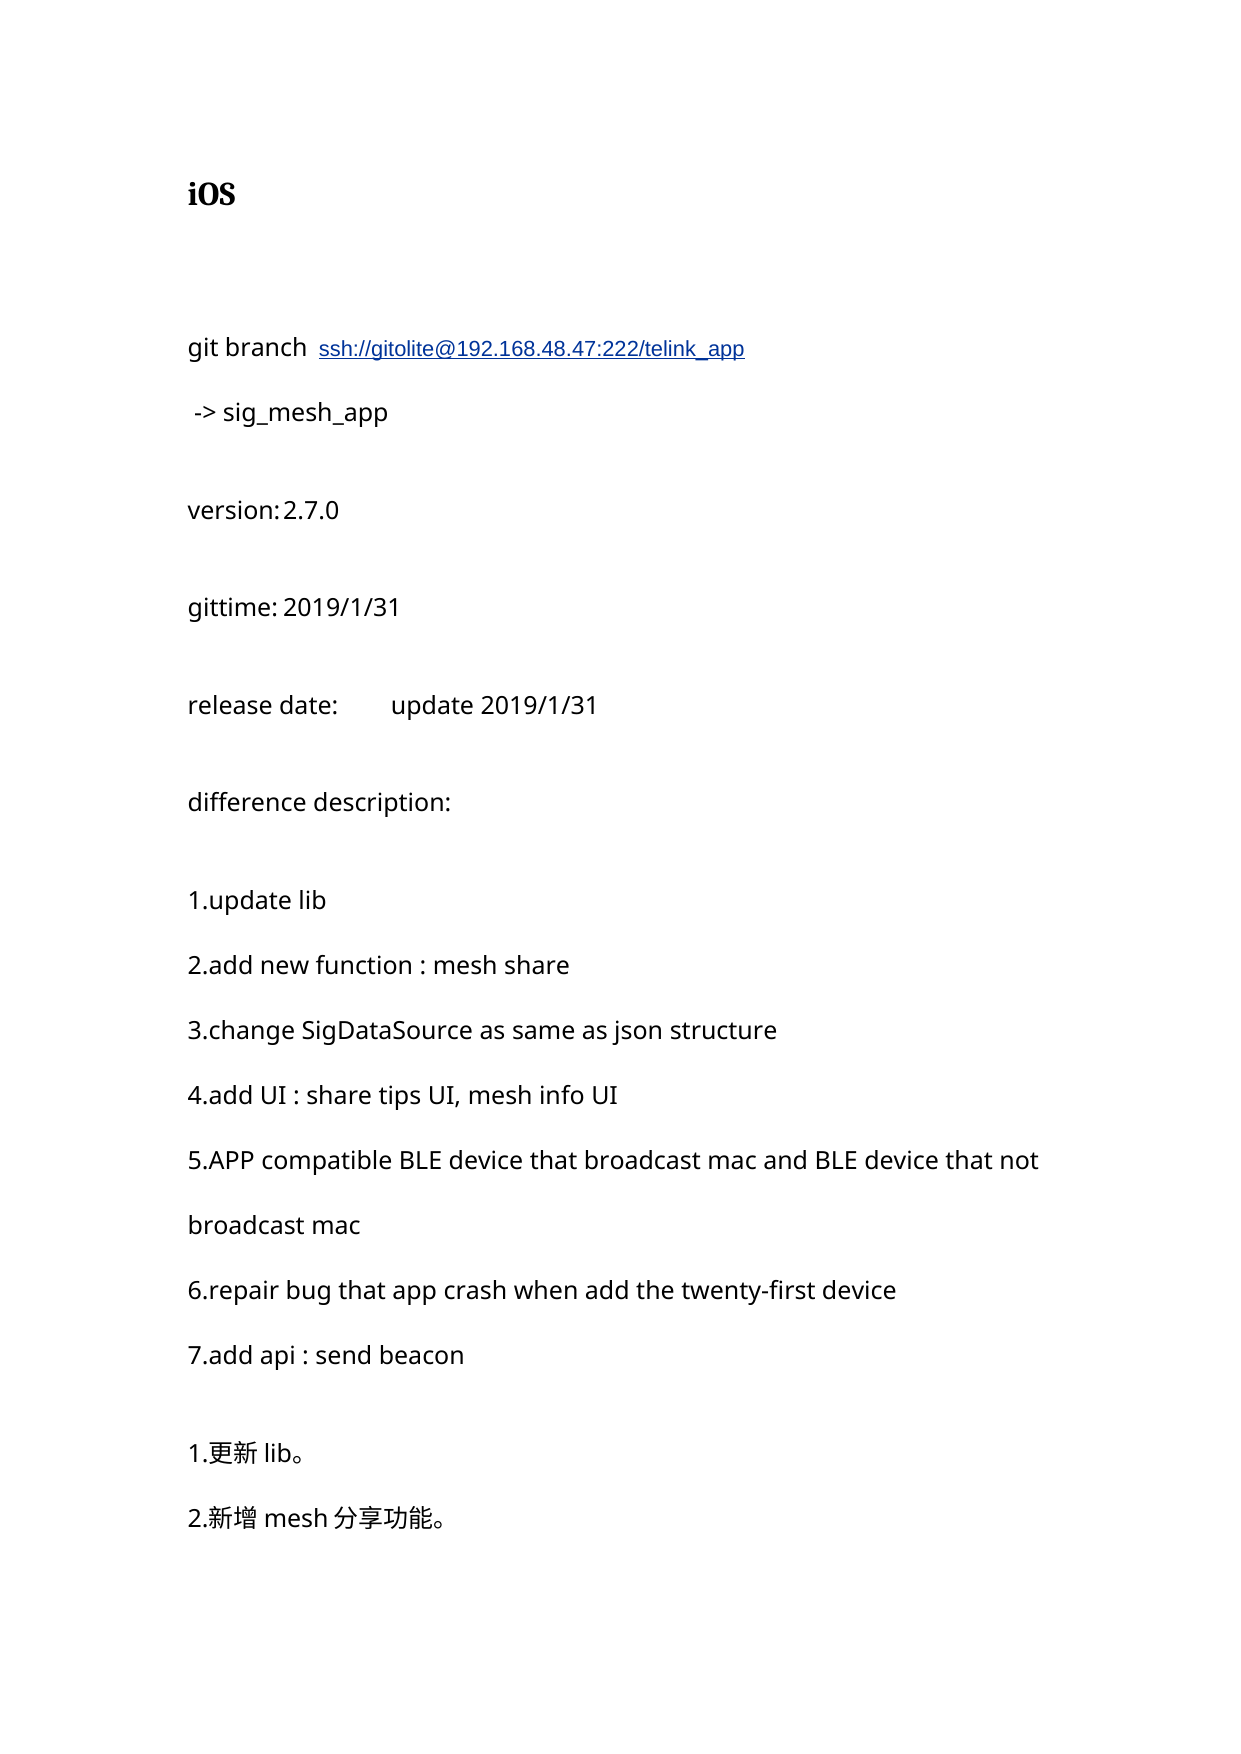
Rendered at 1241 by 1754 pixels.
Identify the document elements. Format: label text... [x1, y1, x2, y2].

text 7.add api : send beacon [187, 1322, 1053, 1387]
text gittime: 2019/1/31 [187, 574, 1053, 639]
text version: 2.7.0 [187, 477, 1053, 542]
text 5.APP compatible BLE device that broadcast mac and BLE device that not broadcast mac [187, 1127, 1053, 1257]
text release date: update 2019/1/31 [187, 672, 1053, 737]
text 6.repair bug that app crash when add the twenty-first device [187, 1257, 1053, 1322]
text 1.update lib [187, 867, 1053, 932]
text 3.change SigDataSource as same as json structure [187, 997, 1053, 1062]
text 2.新增mesh分享功能。 [187, 1484, 1053, 1549]
text git branch ssh://gitolite@192.168.48.47:222/telink_app [187, 314, 1053, 379]
subtitle iOS [187, 162, 1053, 227]
text 4.add UI : share tips UI, mesh info UI [187, 1062, 1053, 1127]
text -> sig_mesh_app [187, 379, 1053, 444]
text 2.add new function : mesh share [187, 932, 1053, 997]
text 1.更新lib。 [187, 1419, 1053, 1484]
text difference description: [187, 769, 1053, 834]
